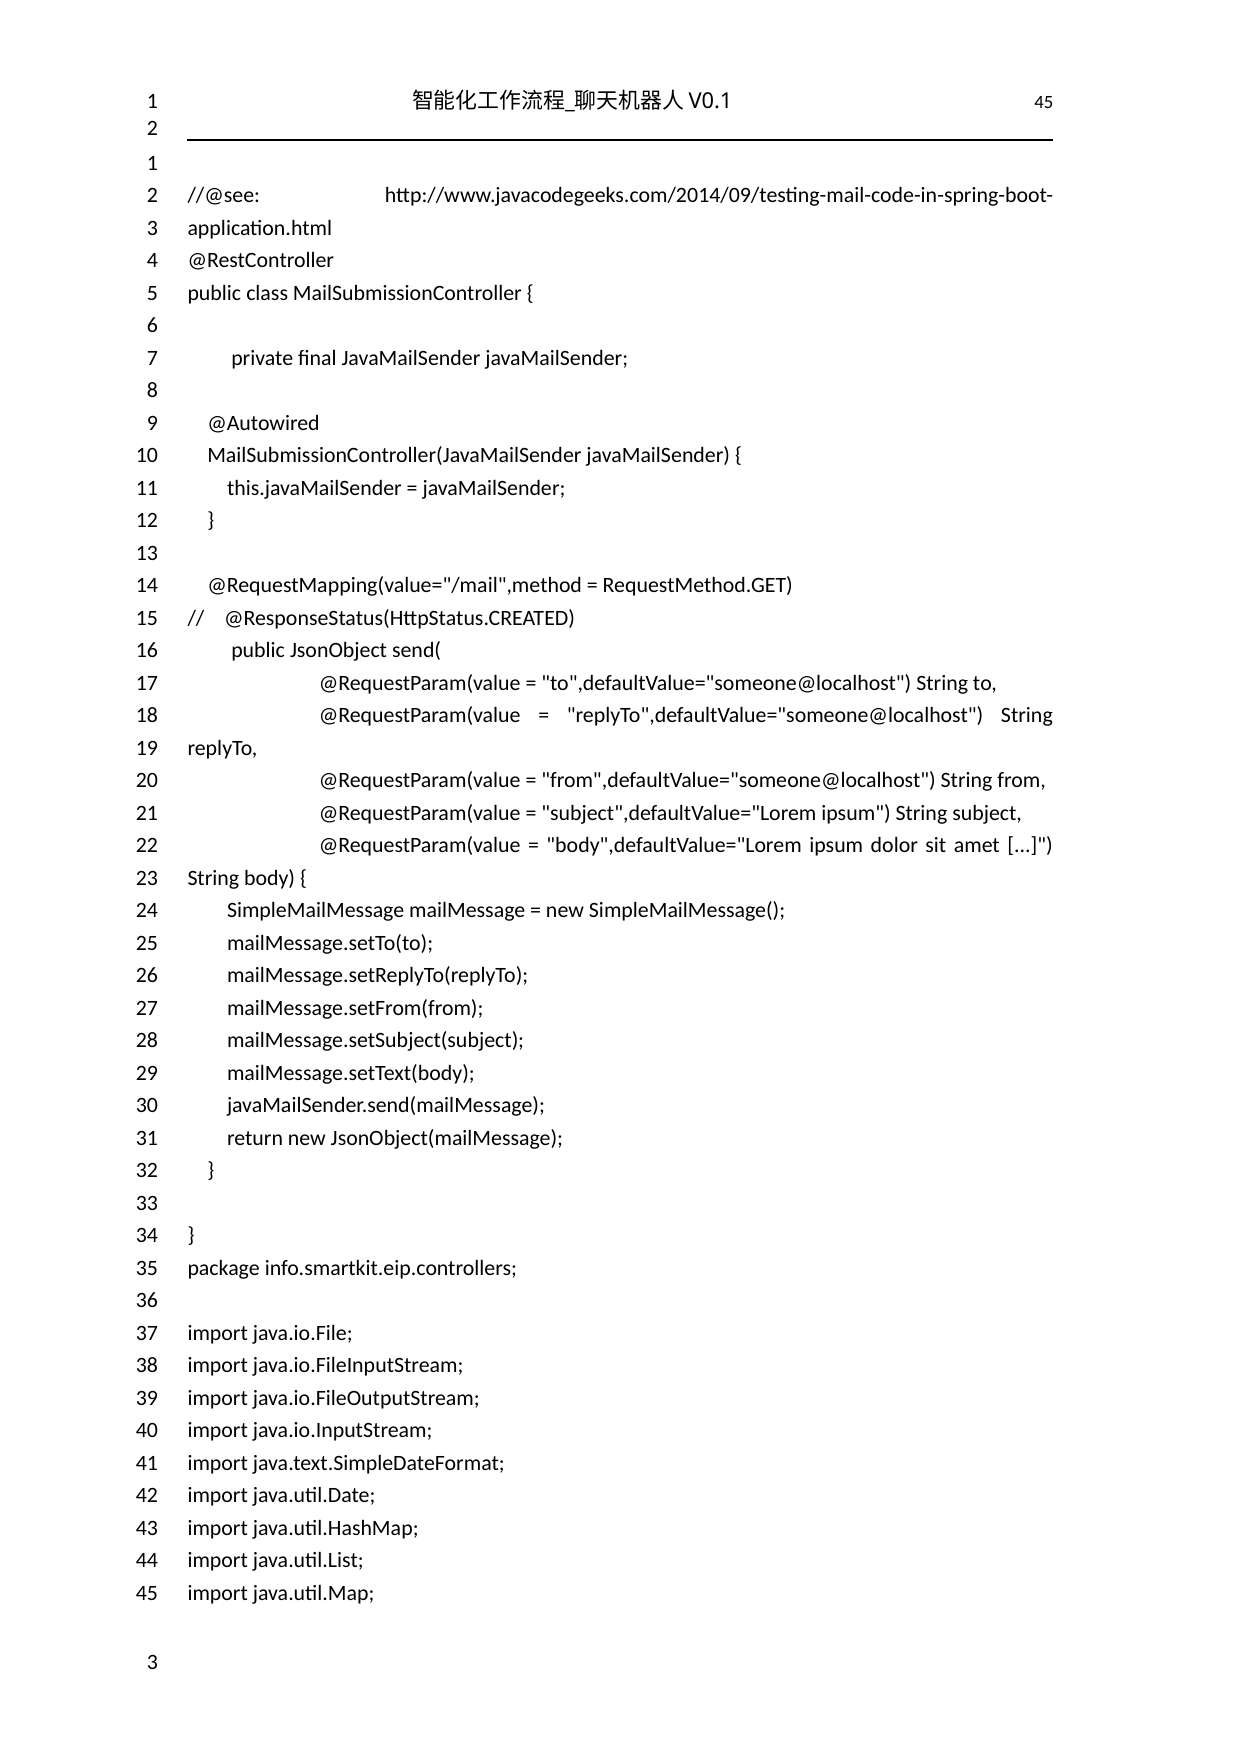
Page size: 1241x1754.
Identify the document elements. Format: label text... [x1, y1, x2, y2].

text import java.util.HashMap; [187, 1511, 1053, 1543]
text private final JavaMailSender javaMailSender; [187, 341, 1053, 373]
text return new JsonObject(mailMessage); [187, 1121, 1053, 1153]
text import java.io.FileInputStream; [187, 1348, 1053, 1381]
text // @ResponseStatus(HttpStatus.CREATED) [187, 601, 1053, 633]
text mailMessage.setReplyTo(replyTo); [187, 958, 1053, 991]
text public JsonObject send( [187, 633, 1053, 666]
text @RequestParam(value = "to",defaultValue="someone@localhost") String to, [187, 666, 1053, 698]
text @RequestParam(value = "from",defaultValue="someone@localhost") String from, [187, 763, 1053, 796]
text } [187, 1218, 1053, 1251]
text import java.io.FileOutputStream; [187, 1381, 1053, 1413]
text import java.util.List; [187, 1543, 1053, 1576]
text //@see: http://www.javacodegeeks.com/2014/09/testing-mail-code-in-spring-boot-application.html [187, 178, 1053, 243]
text @RequestParam(value = "subject",defaultValue="Lorem ipsum") String subject, [187, 796, 1053, 828]
text @Autowired [187, 406, 1053, 438]
text import java.util.Date; [187, 1478, 1053, 1511]
text import java.util.Map; [187, 1576, 1053, 1608]
text } [187, 1153, 1053, 1186]
text } [187, 503, 1053, 536]
text MailSubmissionController(JavaMailSender javaMailSender) { [187, 438, 1053, 471]
text mailMessage.setSubject(subject); [187, 1023, 1053, 1056]
text @RequestParam(value = "body",defaultValue="Lorem ipsum dolor sit amet [...]") String body) { [187, 828, 1053, 893]
text package info.smartkit.eip.controllers; [187, 1251, 1053, 1283]
text SimpleMailMessage mailMessage = new SimpleMailMessage(); [187, 893, 1053, 926]
text @RequestMapping(value="/mail",method = RequestMethod.GET) [187, 568, 1053, 601]
text @RestController [187, 243, 1053, 276]
text javaMailSender.send(mailMessage); [187, 1088, 1053, 1121]
text mailMessage.setTo(to); [187, 926, 1053, 958]
text mailMessage.setText(body); [187, 1056, 1053, 1088]
text this.javaMailSender = javaMailSender; [187, 471, 1053, 503]
text import java.io.File; [187, 1316, 1053, 1348]
text import java.text.SimpleDateFormat; [187, 1446, 1053, 1478]
text mailMessage.setFrom(from); [187, 991, 1053, 1023]
text @RequestParam(value = "replyTo",defaultValue="someone@localhost") String replyTo, [187, 698, 1053, 763]
text public class MailSubmissionController { [187, 276, 1053, 308]
text import java.io.InputStream; [187, 1413, 1053, 1446]
